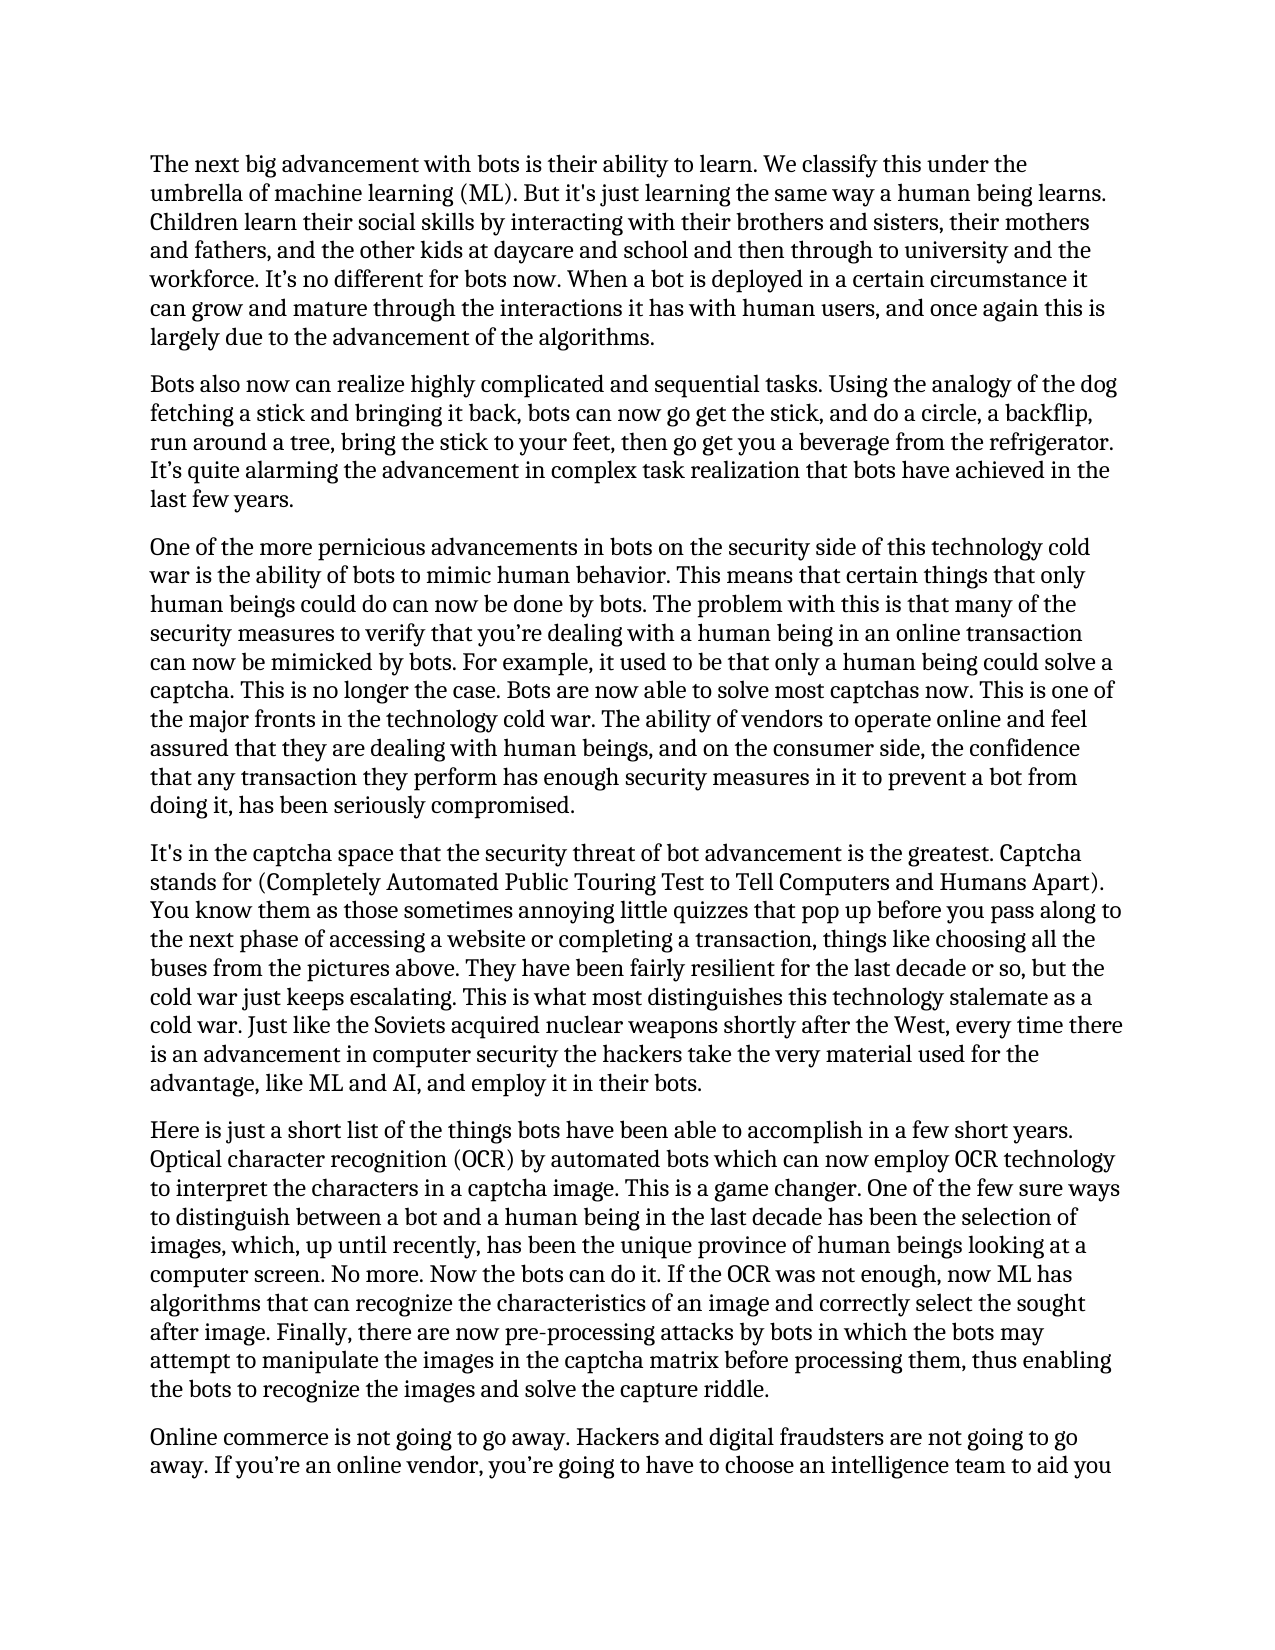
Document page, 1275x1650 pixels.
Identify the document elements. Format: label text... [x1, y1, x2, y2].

text The next big advancement with bots is their ability to learn. We classify this under the umbrella of machine learning (ML). But it's just learning the same way a human being learns. Children learn their social skills by interacting with their brothers and sisters, their mothers and fathers, and the other kids at daycare and school and then through to university and the workforce. It’s no different for bots now. When a bot is deployed in a certain circumstance it can grow and mature through the interactions it has with human users, and once again this is largely due to the advancement of the algorithms. [150, 150, 1125, 351]
text Bots also now can realize highly complicated and sequential tasks. Using the analogy of the dog fetching a stick and bringing it back, bots can now go get the stick, and do a circle, a backflip, run around a tree, bring the stick to your feet, then go get you a beverage from the refrigerator. It’s quite alarming the advancement in complex task realization that bots have achieved in the last few years. [150, 370, 1125, 514]
text Here is just a short list of the things bots have been able to accomplish in a few short years. Optical character recognition (OCR) by automated bots which can now employ OCR technology to interpret the characters in a captcha image. This is a game changer. One of the few sure ways to distinguish between a bot and a human being in the last decade has been the selection of images, which, up until recently, has been the unique province of human beings looking at a computer screen. No more. Now the bots can do it. If the OCR was not enough, now ML has algorithms that can recognize the characteristics of an image and correctly select the sought after image. Finally, there are now pre-processing attacks by bots in which the bots may attempt to manipulate the images in the captcha matrix before processing them, thus enabling the bots to recognize the images and solve the capture riddle. [150, 1116, 1125, 1404]
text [150, 1422, 1125, 1480]
text One of the more pernicious advancements in bots on the security side of this technology cold war is the ability of bots to mimic human behavior. This means that certain things that only human beings could do can now be done by bots. The problem with this is that many of the security measures to verify that you’re dealing with a human being in an online transaction can now be mimicked by bots. For example, it used to be that only a human being could solve a captcha. This is no longer the case. Bots are now able to solve most captchas now. This is one of the major fronts in the technology cold war. The ability of vendors to operate online and feel assured that they are dealing with human beings, and on the consumer side, the confidence that any transaction they perform has enough security measures in it to prevent a bot from doing it, has been seriously compromised. [150, 532, 1125, 820]
text It's in the captcha space that the security threat of bot advancement is the greatest. Captcha stands for (Completely Automated Public Touring Test to Tell Computers and Humans Apart). You know them as those sometimes annoying little quizzes that pop up before you pass along to the next phase of accessing a website or completing a transaction, things like choosing all the buses from the pictures above. They have been fairly resilient for the last decade or so, but the cold war just keeps escalating. This is what most distinguishes this technology stalemate as a cold war. Just like the Soviets acquired nuclear weapons shortly after the West, every time there is an advancement in computer security the hackers take the very material used for the advantage, like ML and AI, and employ it in their bots. [150, 839, 1125, 1097]
